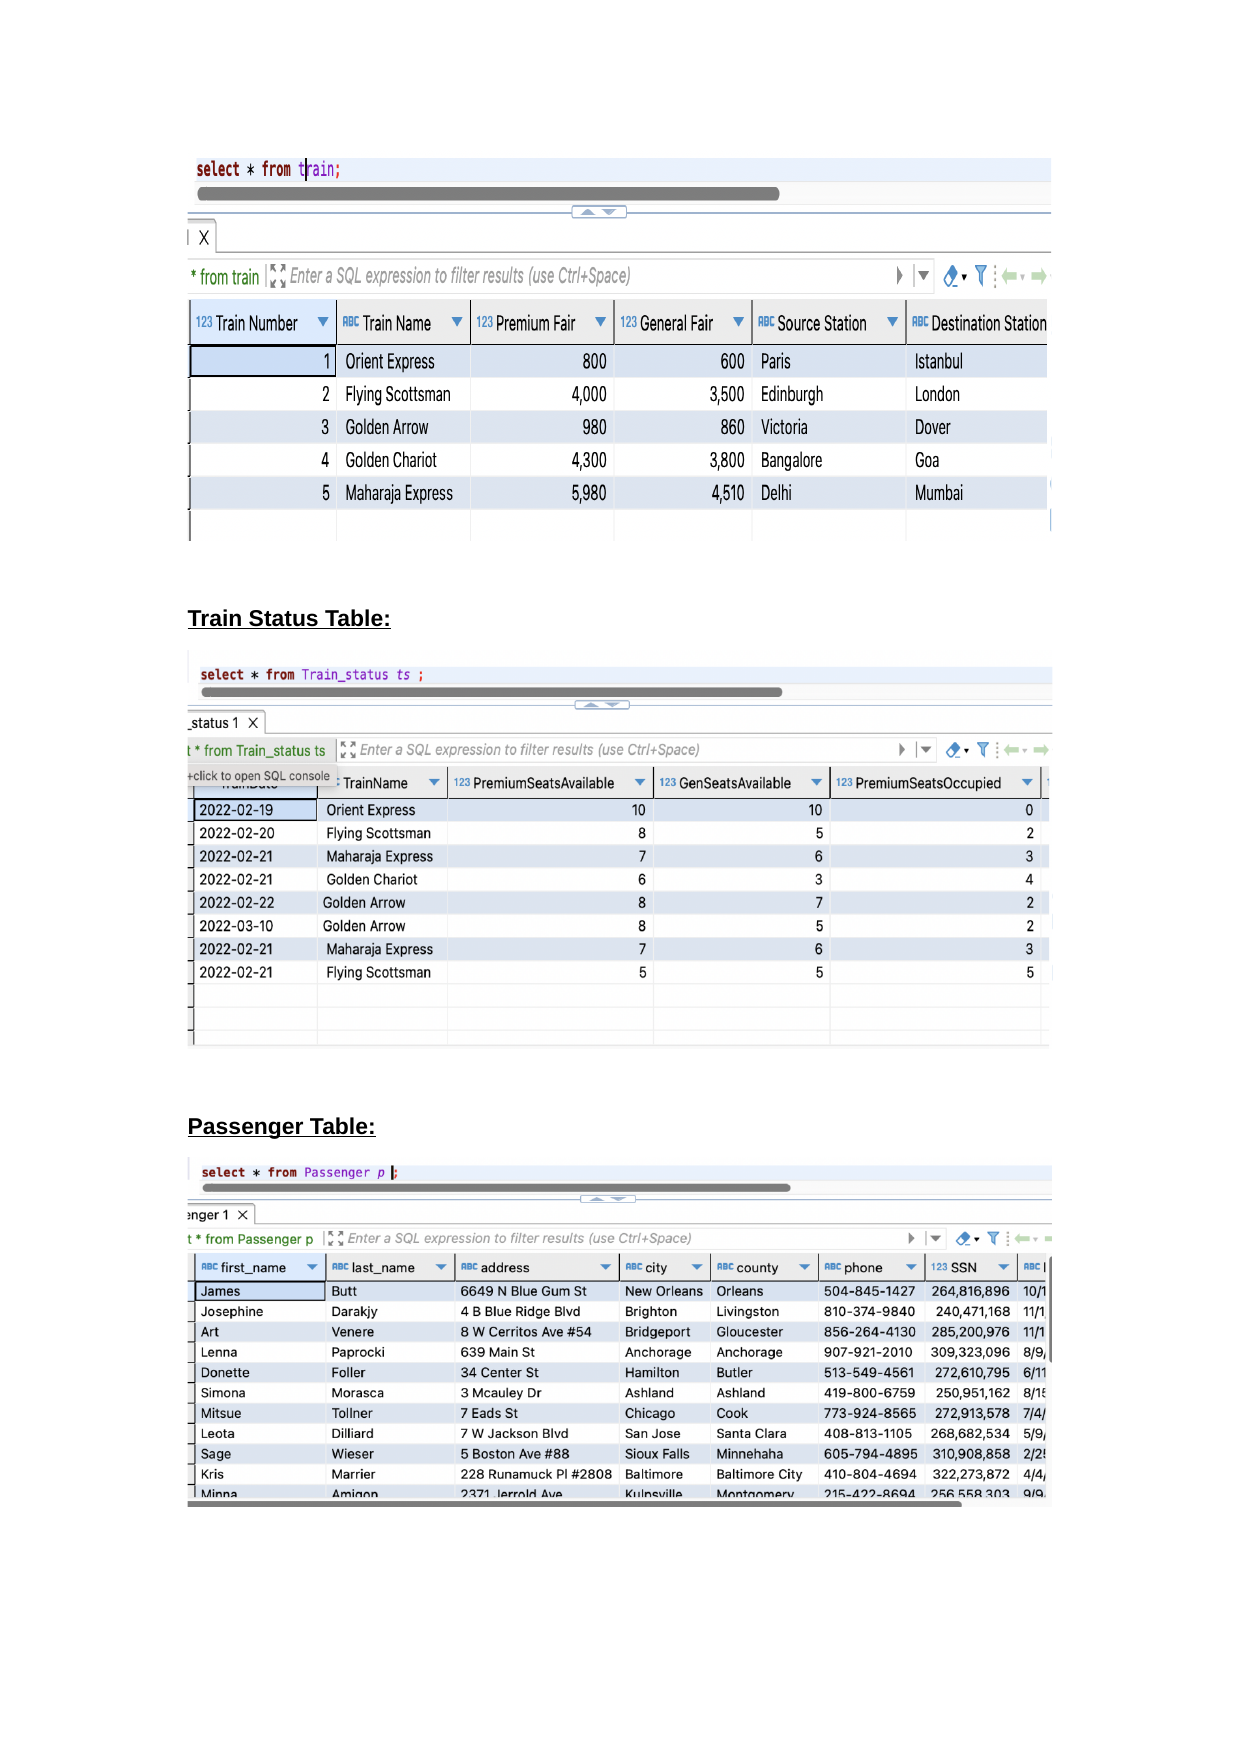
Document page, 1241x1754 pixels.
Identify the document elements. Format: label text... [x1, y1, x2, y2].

text Passenger Table: [187, 1113, 1053, 1139]
text Train Status Table: [187, 605, 1053, 631]
picture [187, 1157, 1052, 1507]
picture [187, 650, 1053, 1049]
picture [187, 150, 1052, 541]
